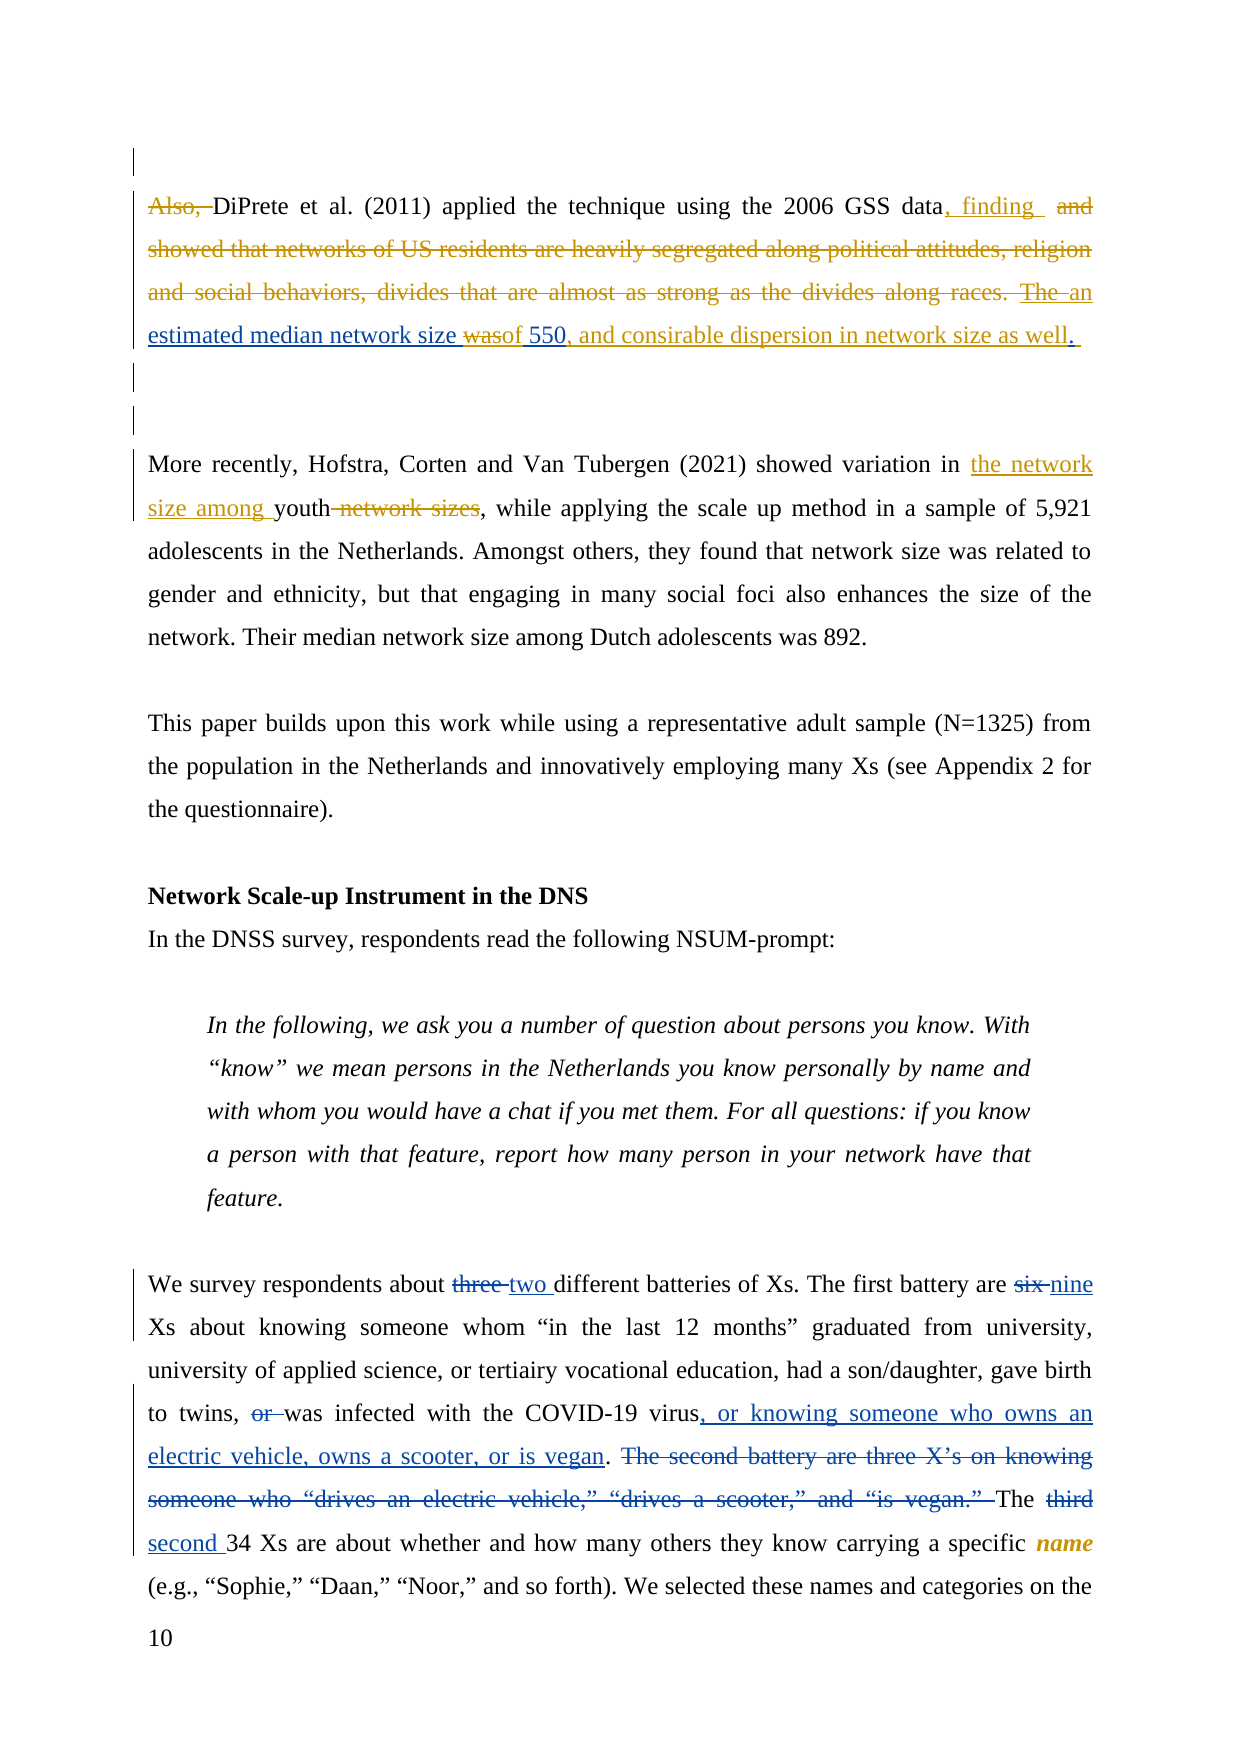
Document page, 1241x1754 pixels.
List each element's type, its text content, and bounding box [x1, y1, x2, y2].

text In the following, we ask you a number of question about persons you know. With “know” we mean persons in the Netherlands you know personally by name and with whom you would have a chat if you met them. For all questions: if you know a person with that feature, report how many person in your network have that feature. [207, 1010, 1034, 1211]
text DiPrete et al. (2011) applied the technique using the 2006 GSS data [148, 191, 1093, 349]
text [148, 1269, 1093, 1599]
text More recently, Hofstra, Corten and Van Tubergen (2021) showed variation in youth, while applying the scale up method in a sample of 5,921 adolescents in the Netherlands. Amongst others, they found that network size was related to gender and ethnicity, but that engaging in many social foci also enhances the size of the network. Their median network size among Dutch adolescents was 892. [148, 449, 1093, 651]
text Network Scale-up Instrument in the DNS [148, 881, 1093, 909]
text This paper builds upon this work while using a representative adult sample (N=1325) from the population in the Netherlands and innovatively employing many Xs (see Appendix 2 for the questionnaire). [148, 708, 1093, 823]
text In the DNSS survey, respondents read the following NSUM-prompt: [148, 924, 1093, 953]
